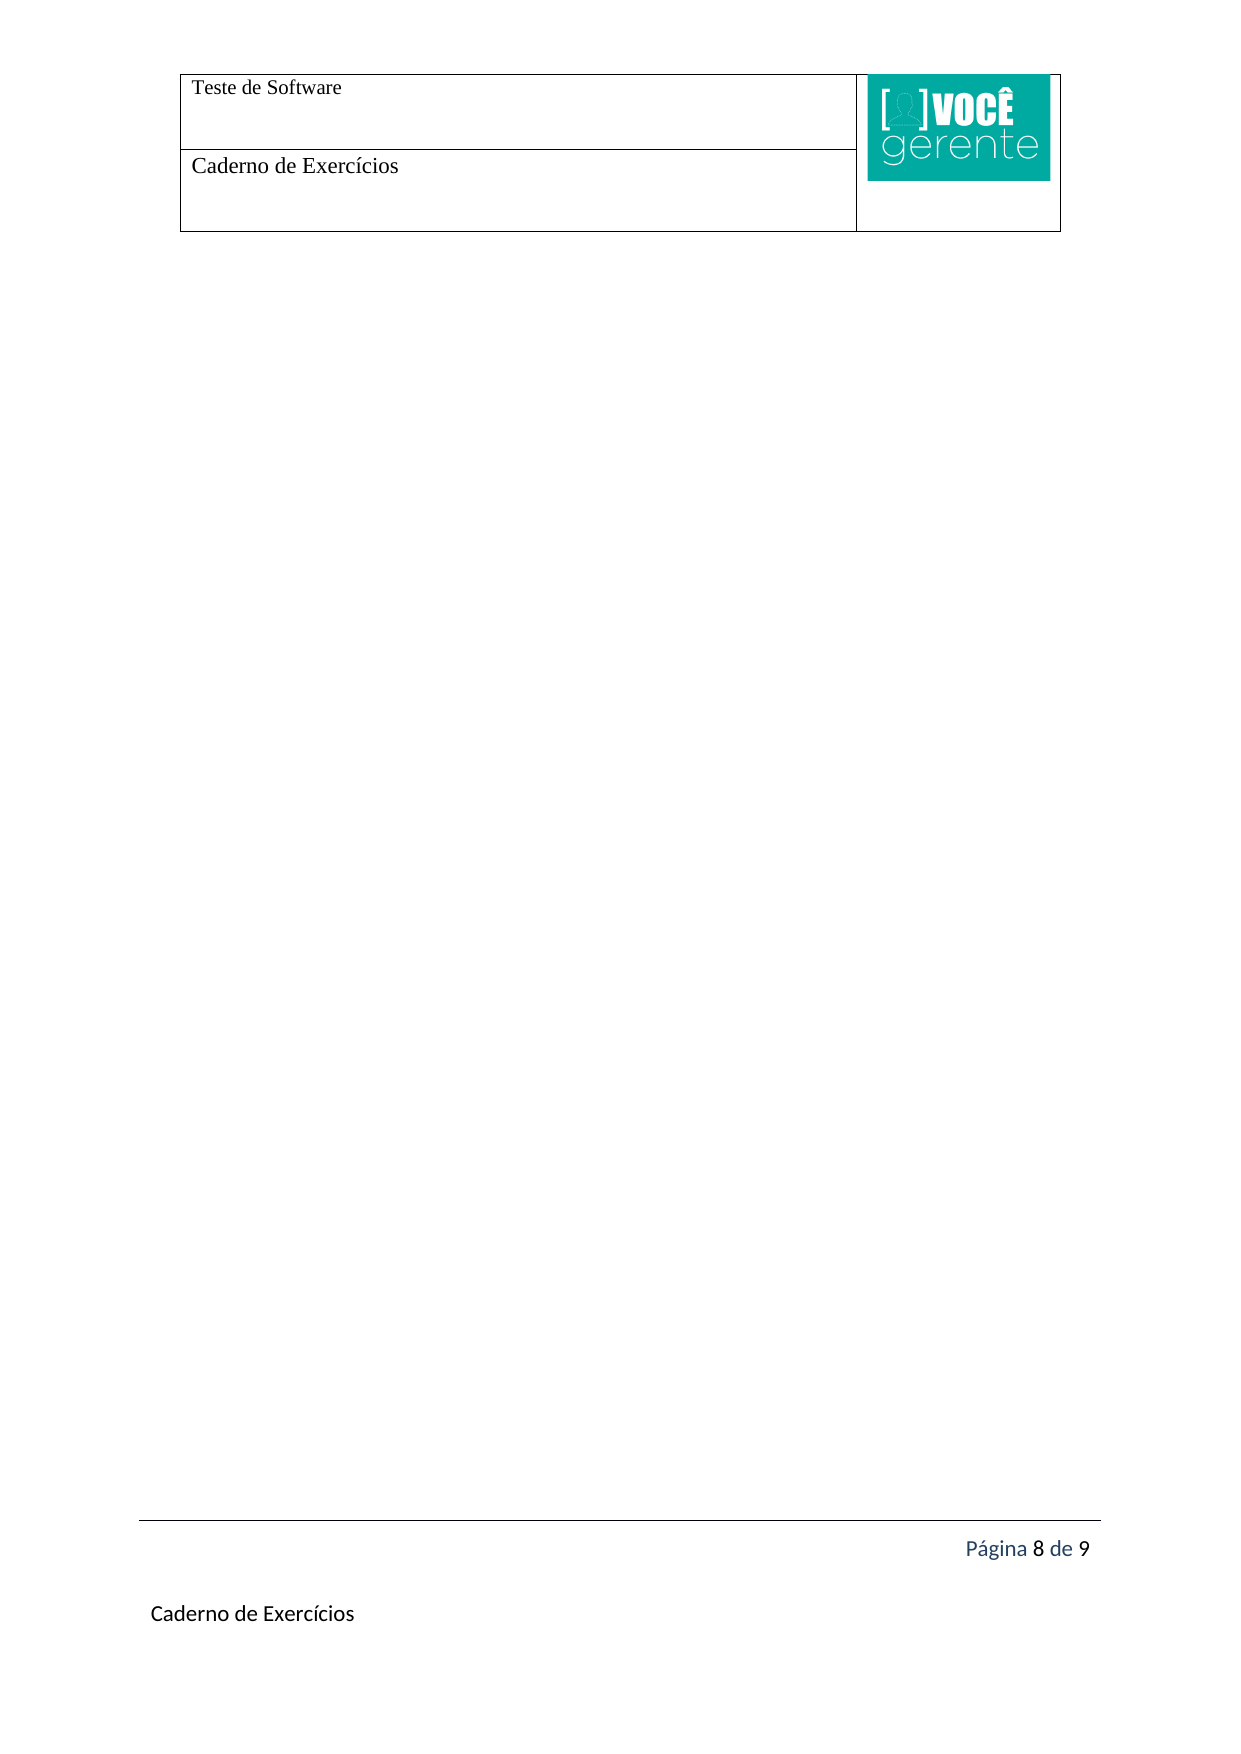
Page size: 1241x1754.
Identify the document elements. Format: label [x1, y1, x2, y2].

picture [867, 74, 1051, 181]
